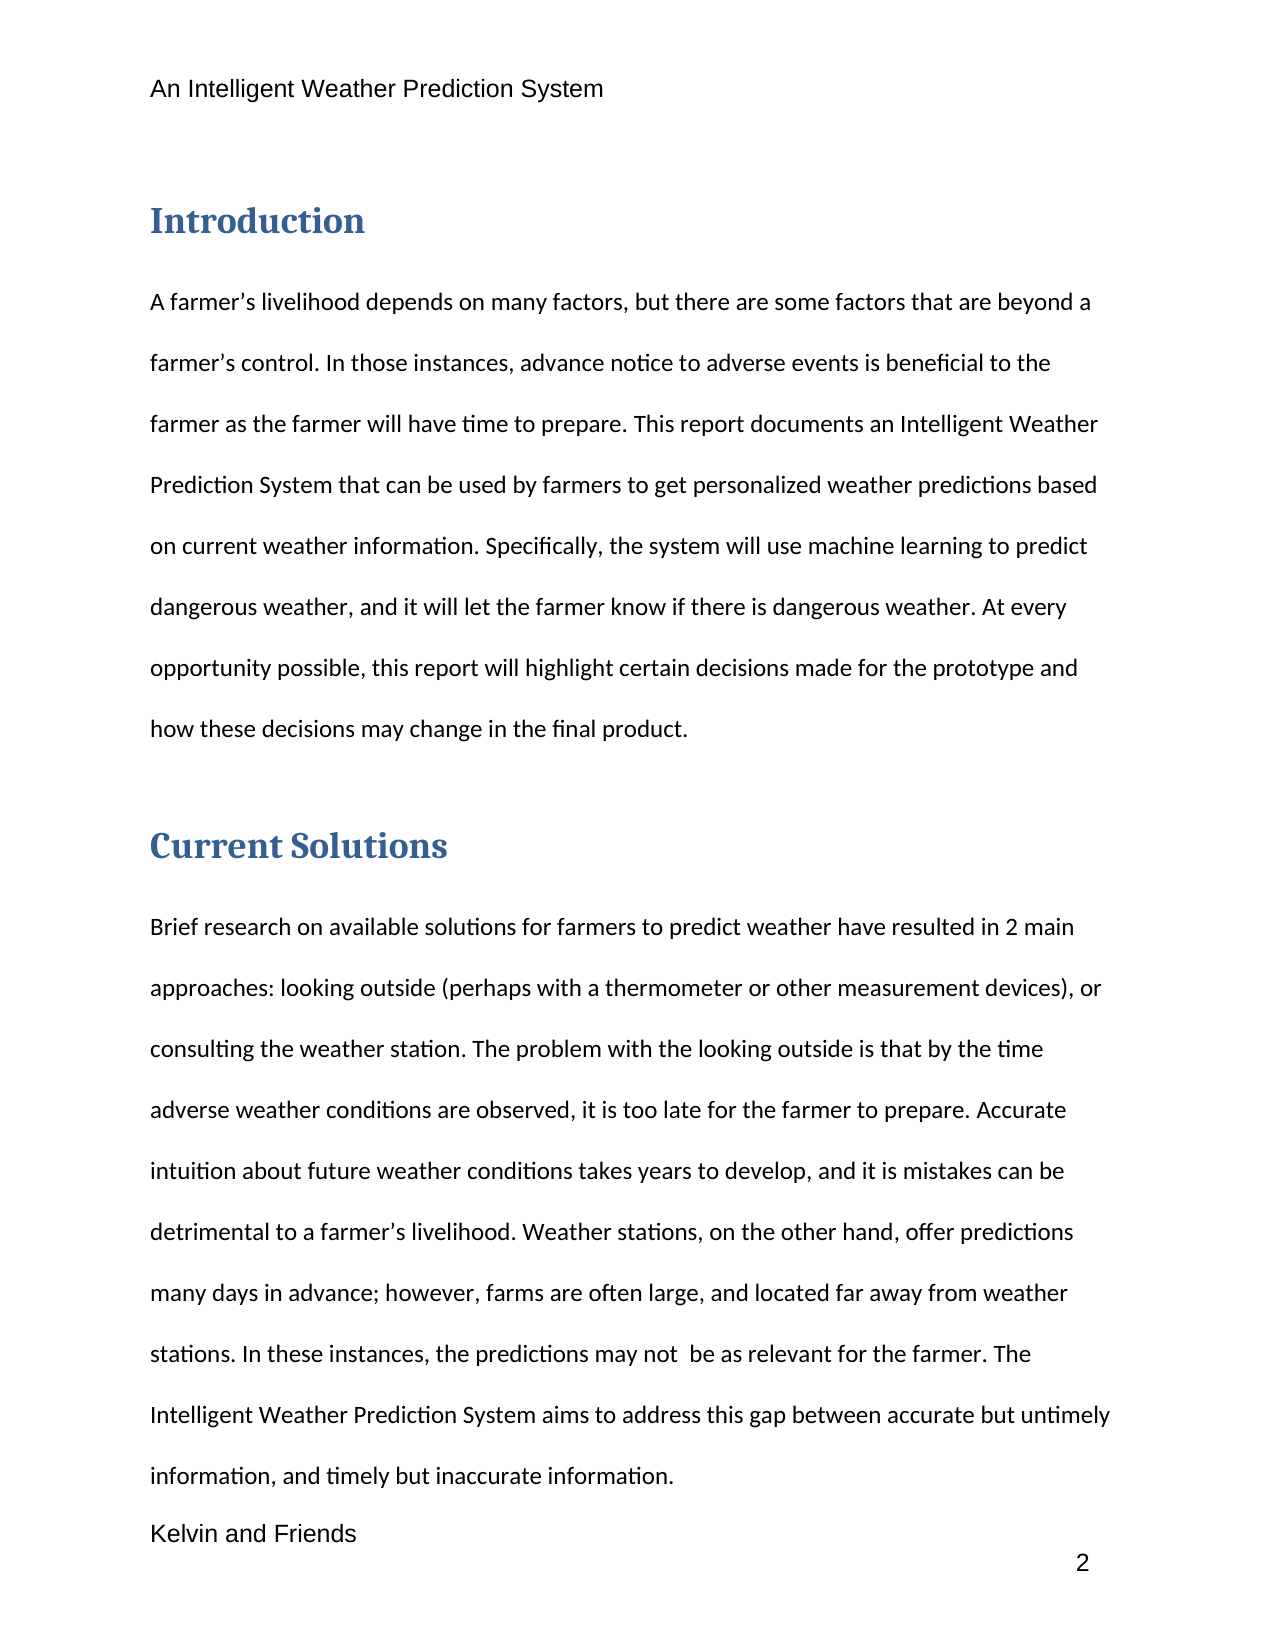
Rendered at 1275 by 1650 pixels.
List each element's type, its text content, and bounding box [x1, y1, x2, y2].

text Brief research on available solutions for farmers to predict weather have resulted in 2 main approaches: looking outside (perhaps with a thermometer or other measurement devices), or consulting the weather station. The problem with the looking outside is that by the time adverse weather conditions are observed, it is too late for the farmer to prepare. Accurate intuition about future weather conditions takes years to develop, and it is mistakes can be detrimental to a farmer’s livelihood. Weather stations, on the other hand, offer predictions many days in advance; however, farms are often large, and located far away from weather stations. In these instances, the predictions may not be as relevant for the farmer. The Intelligent Weather Prediction System aims to address this gap between accurate but untimely information, and timely but inaccurate information. [150, 911, 1125, 1491]
subtitle Current Solutions [150, 824, 1125, 868]
text A farmer’s livelihood depends on many factors, but there are some factors that are beyond a farmer’s control. In those instances, advance notice to adverse events is beneficial to the farmer as the farmer will have time to prepare. This report documents an Intelligent Weather Prediction System that can be used by farmers to get personalized weather predictions based on current weather information. Specifically, the system will use machine learning to predict dangerous weather, and it will let the farmer know if there is dangerous weather. At every opportunity possible, this report will highlight certain decisions made for the prototype and how these decisions may change in the final product. [150, 286, 1125, 744]
subtitle Introduction [150, 200, 1125, 243]
